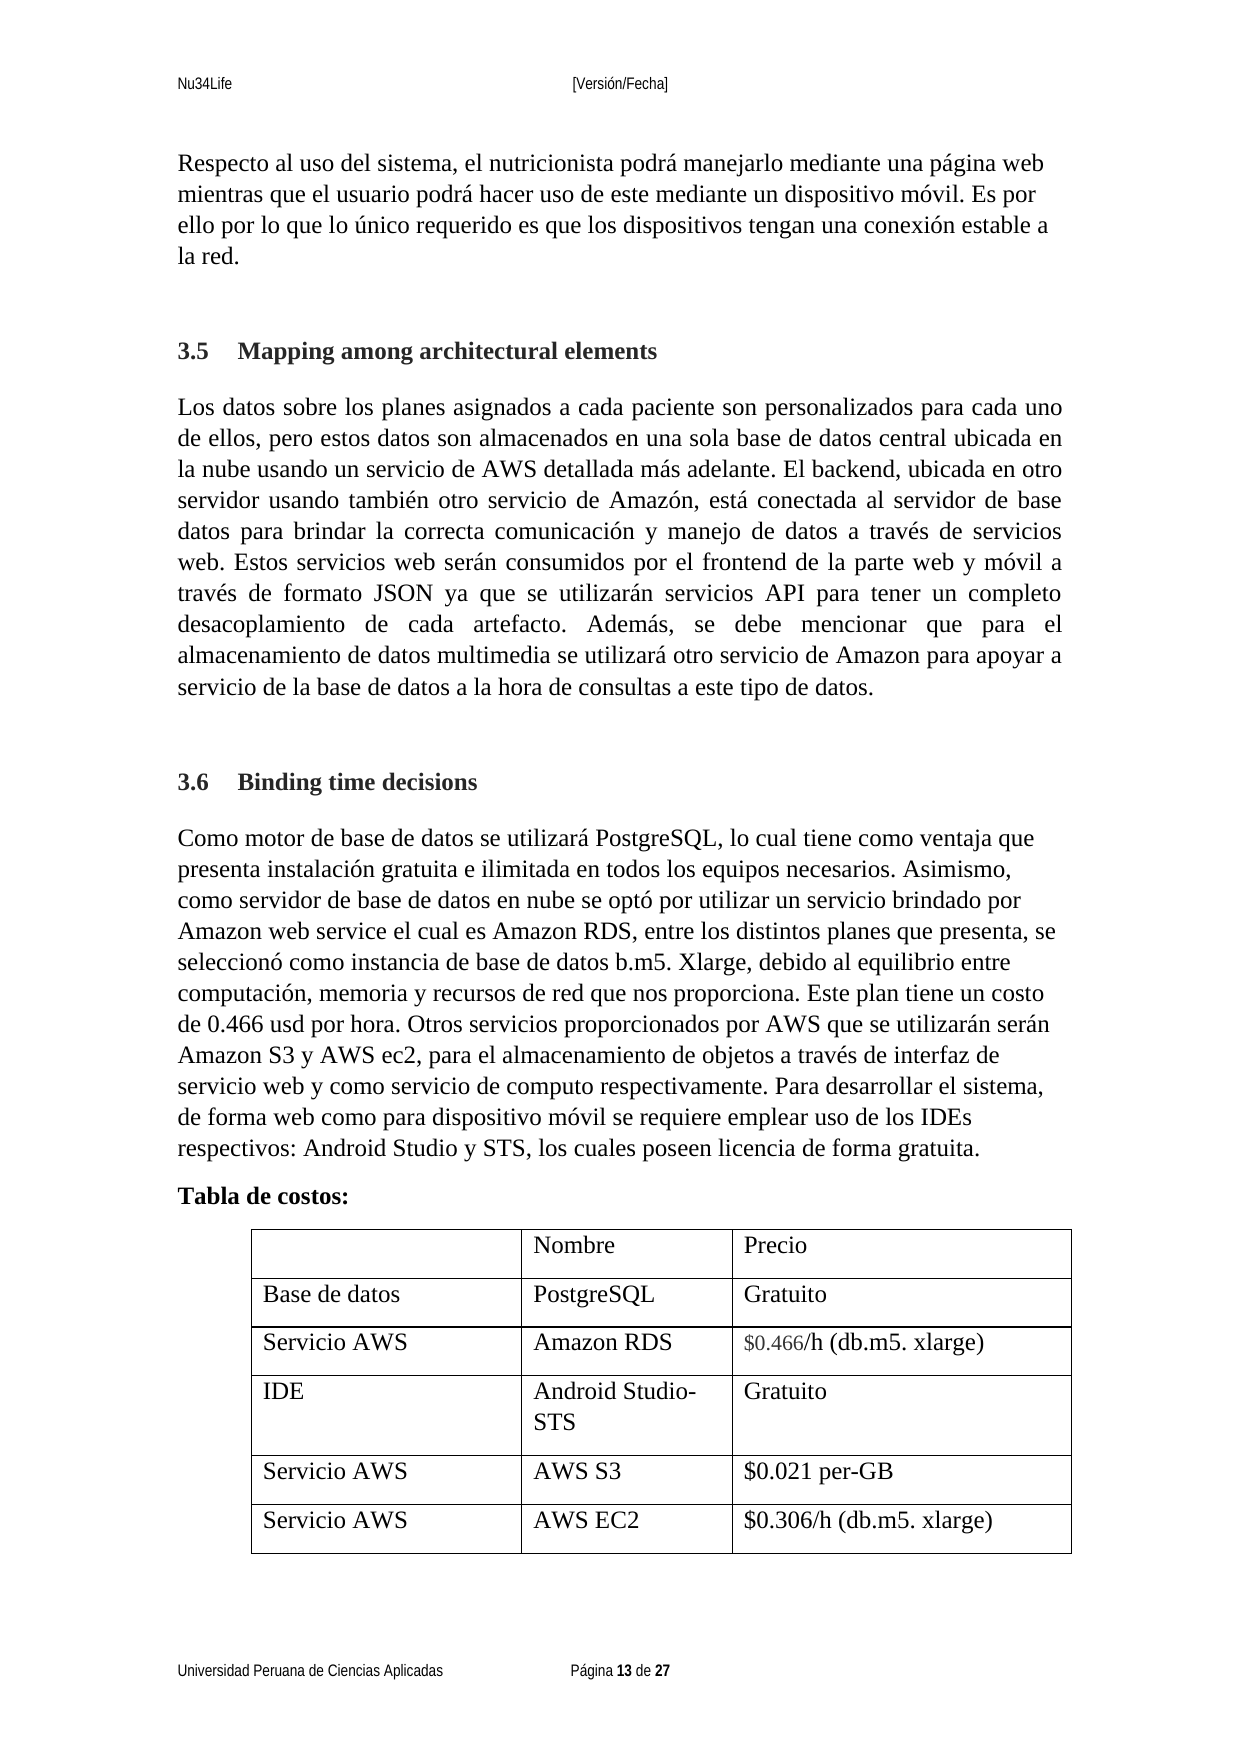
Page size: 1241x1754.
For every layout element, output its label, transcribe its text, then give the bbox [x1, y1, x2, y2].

table_cell Servicio AWS [252, 1505, 521, 1552]
table_cell Servicio AWS [252, 1456, 521, 1504]
table_cell Servicio AWS [252, 1328, 521, 1375]
table_cell $0.306/h (db.m5. xlarge) [733, 1505, 1071, 1552]
table_cell IDE [252, 1376, 521, 1455]
table_cell Android Studio- STS [522, 1376, 732, 1455]
text Los datos sobre los planes asignados a cada paciente son personalizados para cada uno de ellos, pero estos datos son almacenados en una sola base de datos central ubicada en la nube usando un servicio de AWS detallada más adelante. El backend, ubicada en otro servidor usando también otro servicio de Amazón, está conectada al servidor de base datos para brindar la correcta comunicación y manejo de datos a través de servicios web. Estos servicios web serán consumidos por el frontend de la parte web y móvil a través de formato JSON ya que se utilizarán servicios API para tener un completo desacoplamiento de cada artefacto. Además, se debe mencionar que para el almacenamiento de datos multimedia se utilizará otro servicio de Amazon para apoyar a servicio de la base de datos a la hora de consultas a este tipo de datos. [177, 392, 1063, 700]
subtitle Binding time decisions [177, 767, 1063, 796]
table_cell $0.466/h (db.m5. xlarge) [733, 1328, 1071, 1375]
text Tabla de costos: [177, 1181, 1063, 1210]
subtitle Mapping among architectural elements [177, 336, 1063, 365]
table_cell PostgreSQL [522, 1279, 732, 1326]
text Como motor de base de datos se utilizará PostgreSQL, lo cual tiene como ventaja que presenta instalación gratuita e ilimitada en todos los equipos necesarios. Asimismo, como servidor de base de datos en nube se optó por utilizar un servicio brindado por Amazon web service el cual es Amazon RDS, entre los distintos planes que presenta, se seleccionó como instancia de base de datos b.m5. Xlarge, debido al equilibrio entre computación, memoria y recursos de red que nos proporciona. Este plan tiene un costo de 0.466 usd por hora. Otros servicios proporcionados por AWS que se utilizarán serán Amazon S3 y AWS ec2, para el almacenamiento de objetos a través de interfaz de servicio web y como servicio de computo respectivamente. Para desarrollar el sistema, de forma web como para dispositivo móvil se requiere emplear uso de los IDEs respectivos: Android Studio y STS, los cuales poseen licencia de forma gratuita. [177, 823, 1063, 1162]
table_header [252, 1230, 521, 1278]
table_cell Amazon RDS [522, 1328, 732, 1375]
table_cell AWS EC2 [522, 1505, 732, 1552]
table_cell Gratuito [733, 1279, 1071, 1326]
table_cell Gratuito [733, 1376, 1071, 1455]
text Respecto al uso del sistema, el nutricionista podrá manejarlo mediante una página web mientras que el usuario podrá hacer uso de este mediante un dispositivo móvil. Es por ello por lo que lo único requerido es que los dispositivos tengan una conexión estable a la red. [177, 148, 1063, 269]
table_cell AWS S3 [522, 1456, 732, 1504]
table_header Precio [733, 1230, 1071, 1278]
table_cell Base de datos [252, 1279, 521, 1326]
table_cell $0.021 per-GB [733, 1456, 1071, 1504]
table_header Nombre [522, 1230, 732, 1278]
